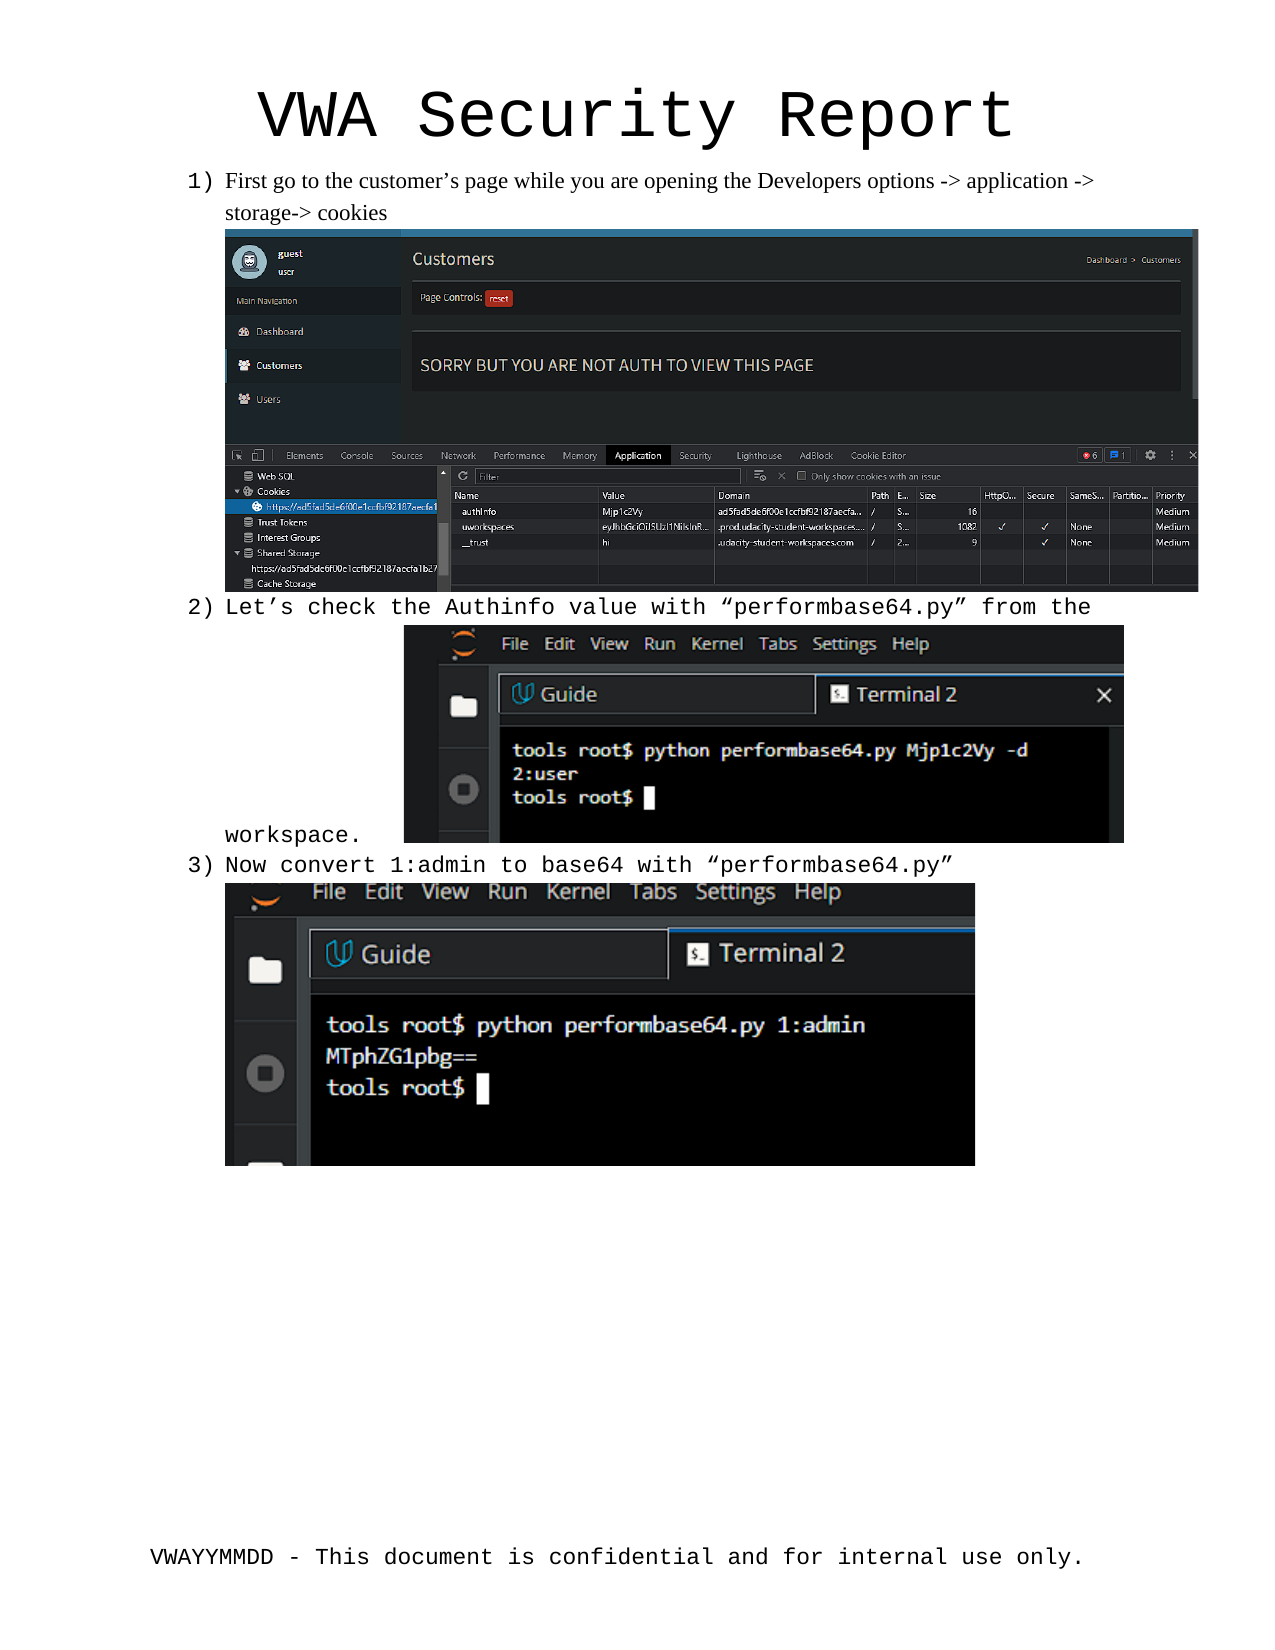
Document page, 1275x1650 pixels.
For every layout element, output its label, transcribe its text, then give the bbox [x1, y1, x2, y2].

picture [403, 625, 1124, 843]
picture [225, 883, 976, 1166]
picture [225, 229, 1199, 592]
